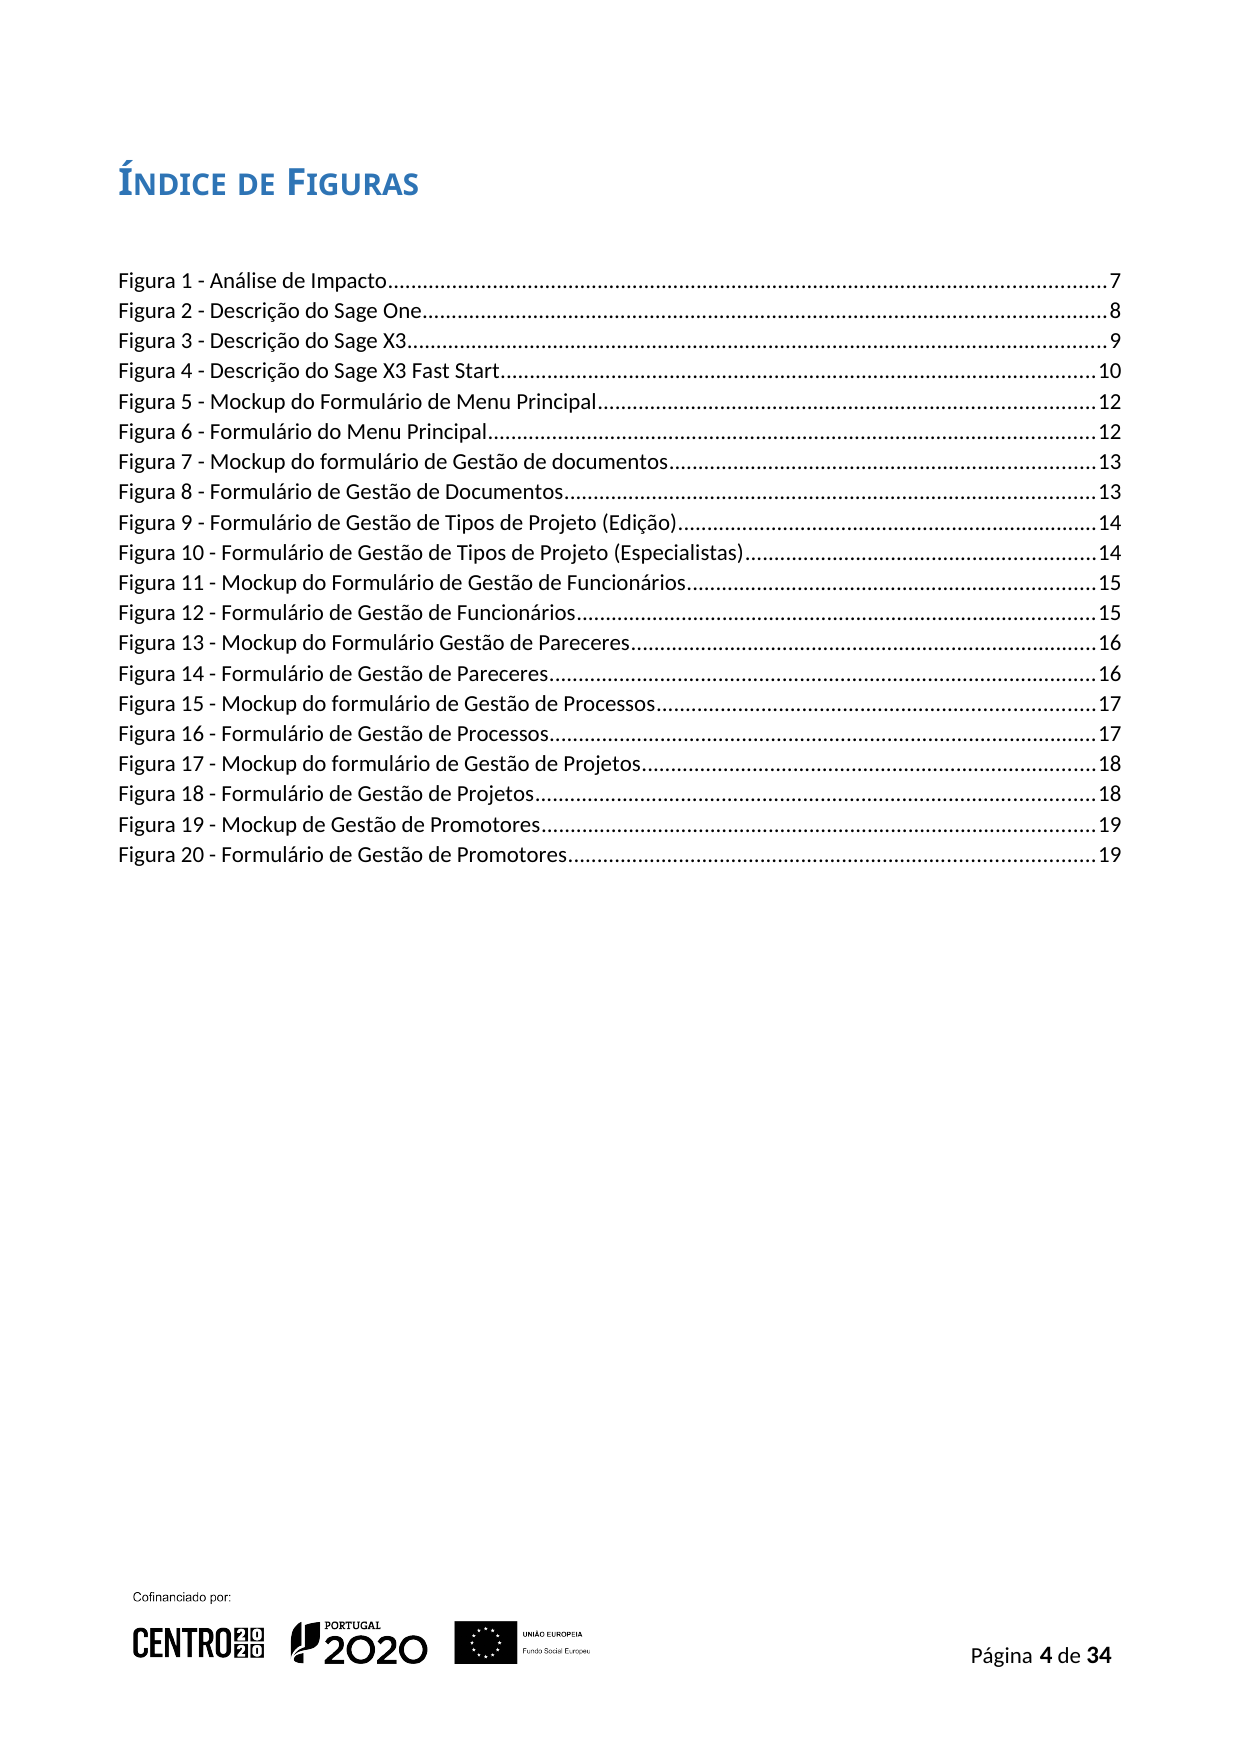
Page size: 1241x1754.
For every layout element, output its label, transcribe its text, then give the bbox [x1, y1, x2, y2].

text Figura 15 - Mockup do formulário de Gestão de Processos 17 [118, 689, 1122, 717]
text Figura 7 - Mockup do formulário de Gestão de documentos 13 [118, 447, 1122, 475]
text Figura 12 - Formulário de Gestão de Funcionários 15 [118, 598, 1122, 626]
text Figura 13 - Mockup do Formulário Gestão de Pareceres 16 [118, 628, 1122, 656]
text Figura 16 - Formulário de Gestão de Processos 17 [118, 719, 1122, 747]
text Figura 8 - Formulário de Gestão de Documentos 13 [118, 477, 1122, 505]
text Figura 9 - Formulário de Gestão de Tipos de Projeto (Edição) 14 [118, 508, 1122, 536]
text Figura 20 - Formulário de Gestão de Promotores 19 [118, 840, 1122, 868]
text Figura 19 - Mockup de Gestão de Promotores 19 [118, 810, 1122, 838]
text Figura 6 - Formulário do Menu Principal 12 [118, 417, 1122, 445]
text Figura 3 - Descrição do Sage X3 9 [118, 326, 1122, 354]
text Figura 5 - Mockup do Formulário de Menu Principal 12 [118, 387, 1122, 415]
text Figura 2 - Descrição do Sage One 8 [118, 296, 1122, 324]
text Figura 18 - Formulário de Gestão de Projetos 18 [118, 779, 1122, 807]
text Figura 1 - Análise de Impacto 7 [118, 266, 1122, 294]
text Figura 17 - Mockup do formulário de Gestão de Projetos 18 [118, 749, 1122, 777]
text Figura 11 - Mockup do Formulário de Gestão de Funcionários 15 [118, 568, 1122, 596]
subtitle Índice de Figuras [118, 156, 1122, 207]
text Figura 4 - Descrição do Sage X3 Fast Start 10 [118, 357, 1122, 384]
text Figura 10 - Formulário de Gestão de Tipos de Projeto (Especialistas) 14 [118, 538, 1122, 566]
picture [133, 1592, 590, 1664]
text Figura 14 - Formulário de Gestão de Pareceres 16 [118, 659, 1122, 687]
